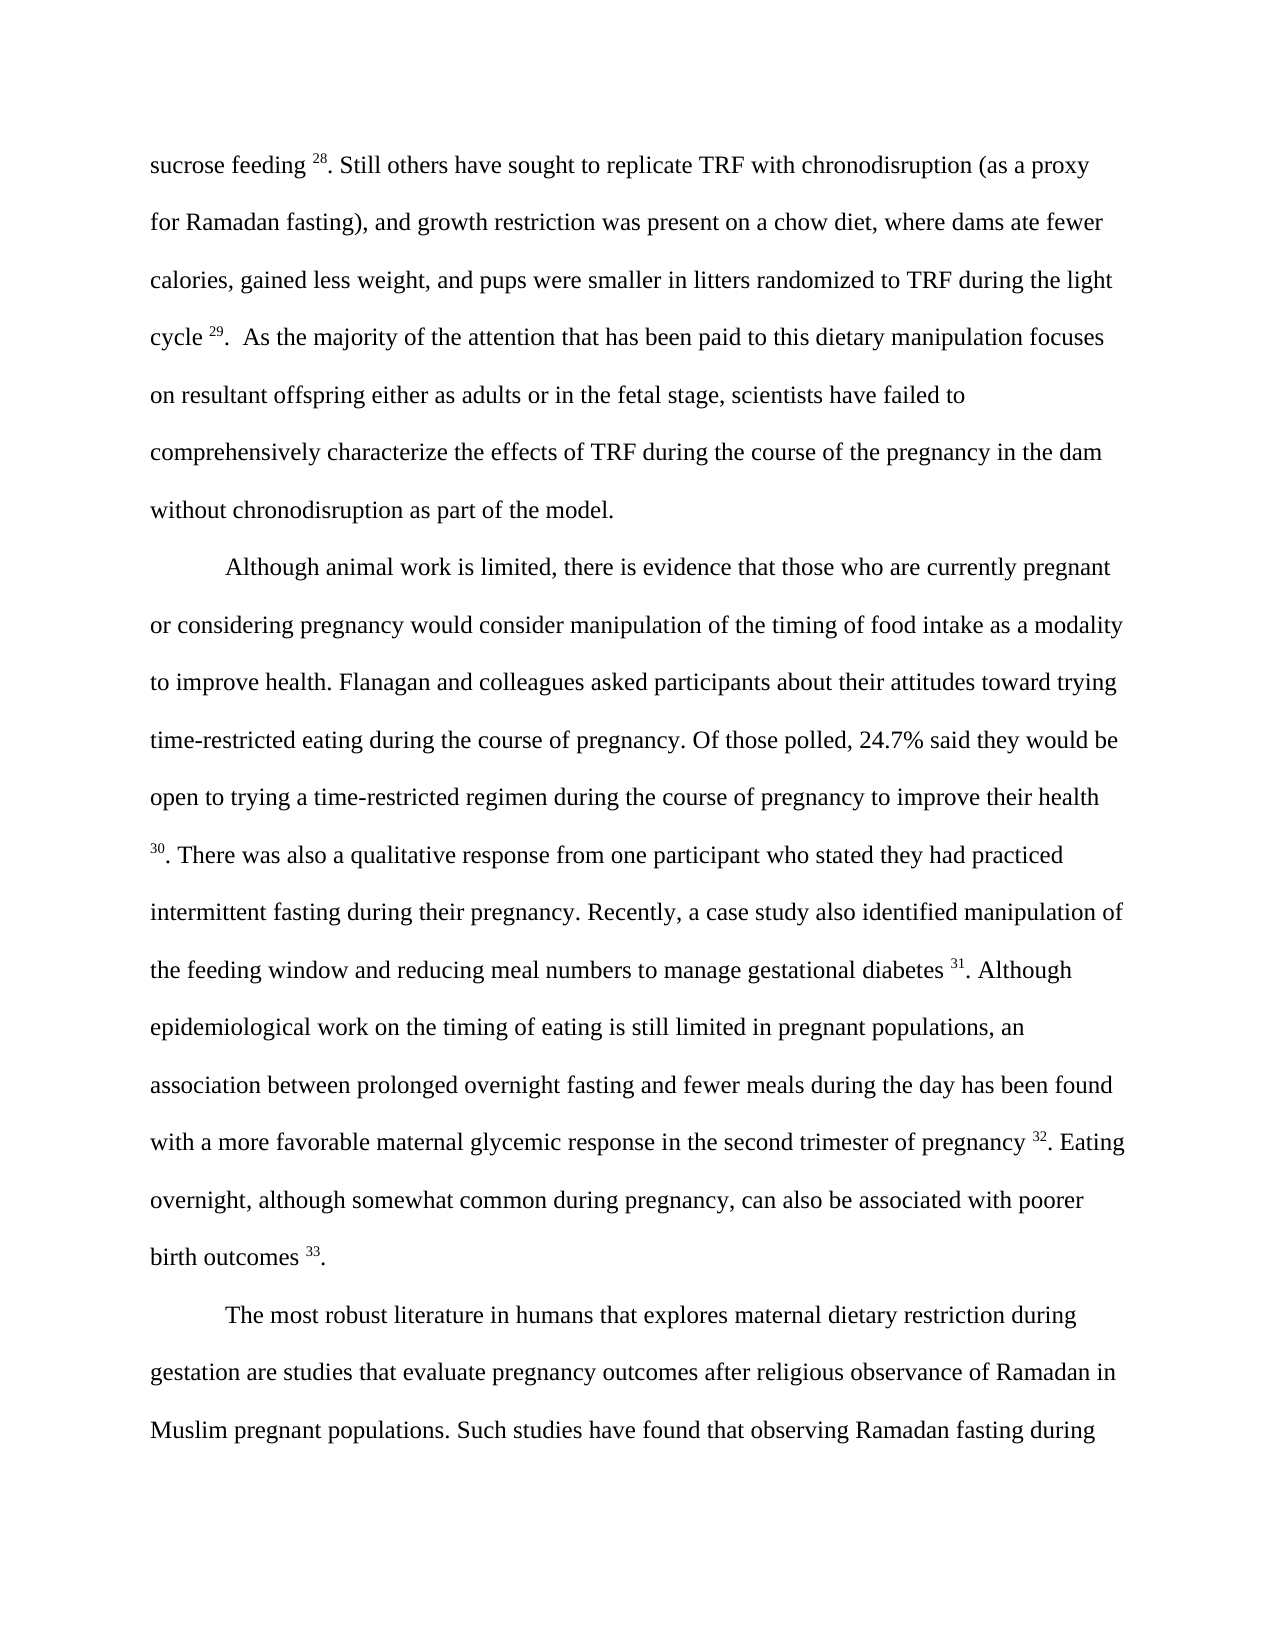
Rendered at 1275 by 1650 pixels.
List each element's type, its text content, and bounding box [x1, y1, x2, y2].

text Although animal work is limited, there is evidence that those who are currently pregnant or considering pregnancy would consider manipulation of the timing of food intake as a modality to improve health. Flanagan and colleagues asked participants about their attitudes toward trying time-restricted eating during the course of pregnancy. Of those polled, 24.7% said they would be open to trying a time-restricted regimen during the course of pregnancy to improve their health 30. There was also a qualitative response from one participant who stated they had practiced intermittent fasting during their pregnancy. Recently, a case study also identified manipulation of the feeding window and reducing meal numbers to manage gestational diabetes 31. Although epidemiological work on the timing of eating is still limited in pregnant populations, an association between prolonged overnight fasting and fewer meals during the day has been found with a more favorable maternal glycemic response in the second trimester of pregnancy 32. Eating overnight, although somewhat common during pregnancy, can also be associated with poorer birth outcomes 33. [150, 552, 1125, 1271]
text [150, 150, 1125, 524]
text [150, 1300, 1125, 1444]
